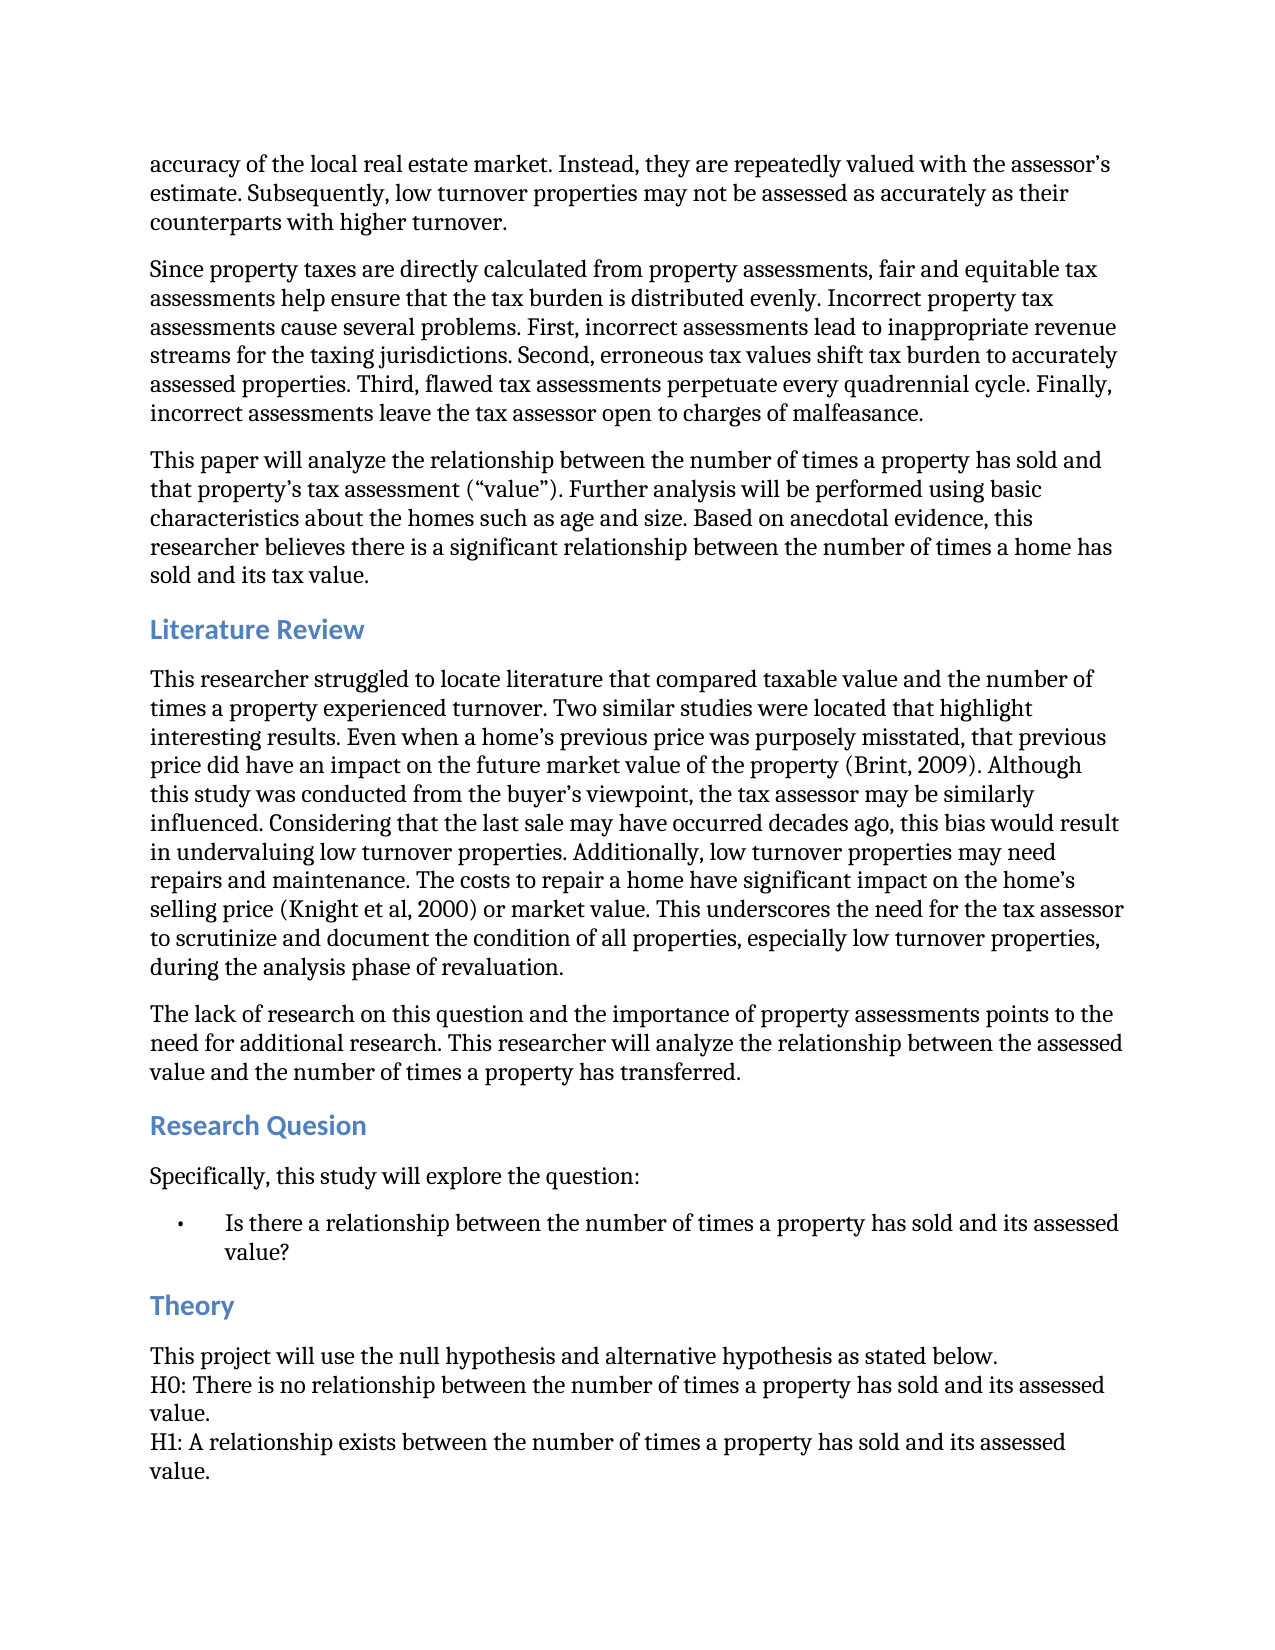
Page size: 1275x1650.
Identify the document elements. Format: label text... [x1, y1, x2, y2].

text This researcher struggled to locate literature that compared taxable value and the number of times a property experienced turnover. Two similar studies were located that highlight interesting results. Even when a home’s previous price was purposely misstated, that previous price did have an impact on the future market value of the property (Brint, 2009). Although this study was conducted from the buyer’s viewpoint, the tax assessor may be similarly influenced. Considering that the last sale may have occurred decades ago, this bias would result in undervaluing low turnover properties. Additionally, low turnover properties may need repairs and maintenance. The costs to repair a home have significant impact on the home’s selling price (Knight et al, 2000) or market value. This underscores the need for the tax assessor to scrutinize and document the condition of all properties, especially low turnover properties, during the analysis phase of revaluation. [150, 665, 1125, 981]
text This project will use the null hypothesis and alternative hypothesis as stated below. H0: There is no relationship between the number of times a property has sold and its assessed value. H1: A relationship exists between the number of times a property has sold and its assessed value. [150, 1342, 1125, 1486]
text This paper will analyze the relationship between the number of times a property has sold and that property’s tax assessment (“value”). Further analysis will be performed using basic characteristics about the homes such as age and size. Based on anecdotal evidence, this researcher believes there is a significant relationship between the number of times a home has sold and its tax value. [150, 446, 1125, 590]
text The lack of research on this question and the importance of property assessments points to the need for additional research. This researcher will analyze the relationship between the assessed value and the number of times a property has transferred. [150, 1000, 1125, 1086]
subtitle Theory [150, 1287, 1125, 1323]
list Is there a relationship between the number of times a property has sold and its assessed value? [175, 1209, 1125, 1267]
subtitle Research Quesion [150, 1107, 1125, 1143]
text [150, 150, 1125, 236]
text Specifically, this study will explore the question: [150, 1162, 1125, 1190]
subtitle Literature Review [150, 611, 1125, 646]
text Since property taxes are directly calculated from property assessments, fair and equitable tax assessments help ensure that the tax burden is distributed evenly. Incorrect property tax assessments cause several problems. First, incorrect assessments lead to inappropriate revenue streams for the taxing jurisdictions. Second, erroneous tax values shift tax burden to accurately assessed properties. Third, flawed tax assessments perpetuate every quadrennial cycle. Finally, incorrect assessments leave the tax assessor open to charges of malfeasance. [150, 255, 1125, 427]
